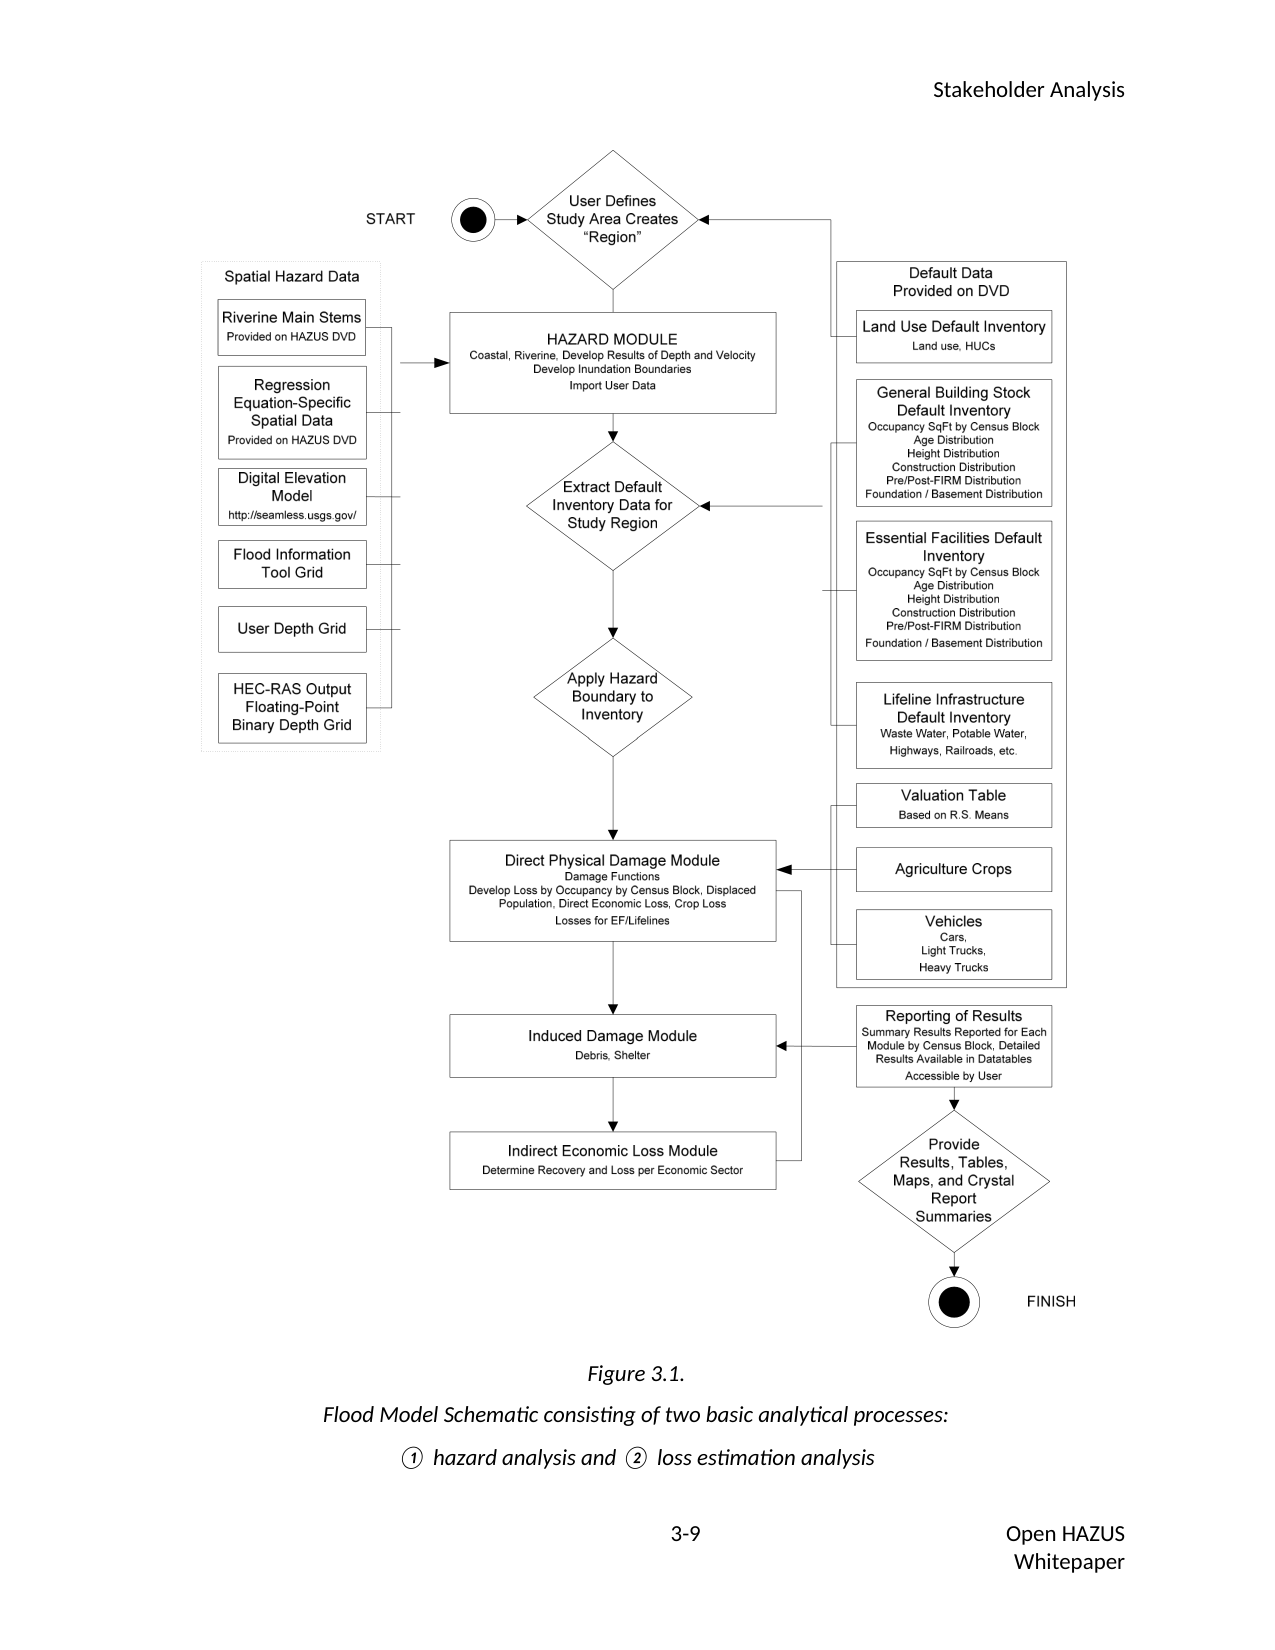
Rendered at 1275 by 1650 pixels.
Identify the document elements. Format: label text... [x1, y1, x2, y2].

text Figure 3.1. Flood Model Schematic consisting of two basic analytical processes: ① hazard analysis and ② loss estimation analysis [150, 1359, 1125, 1471]
picture [200, 150, 1075, 1328]
